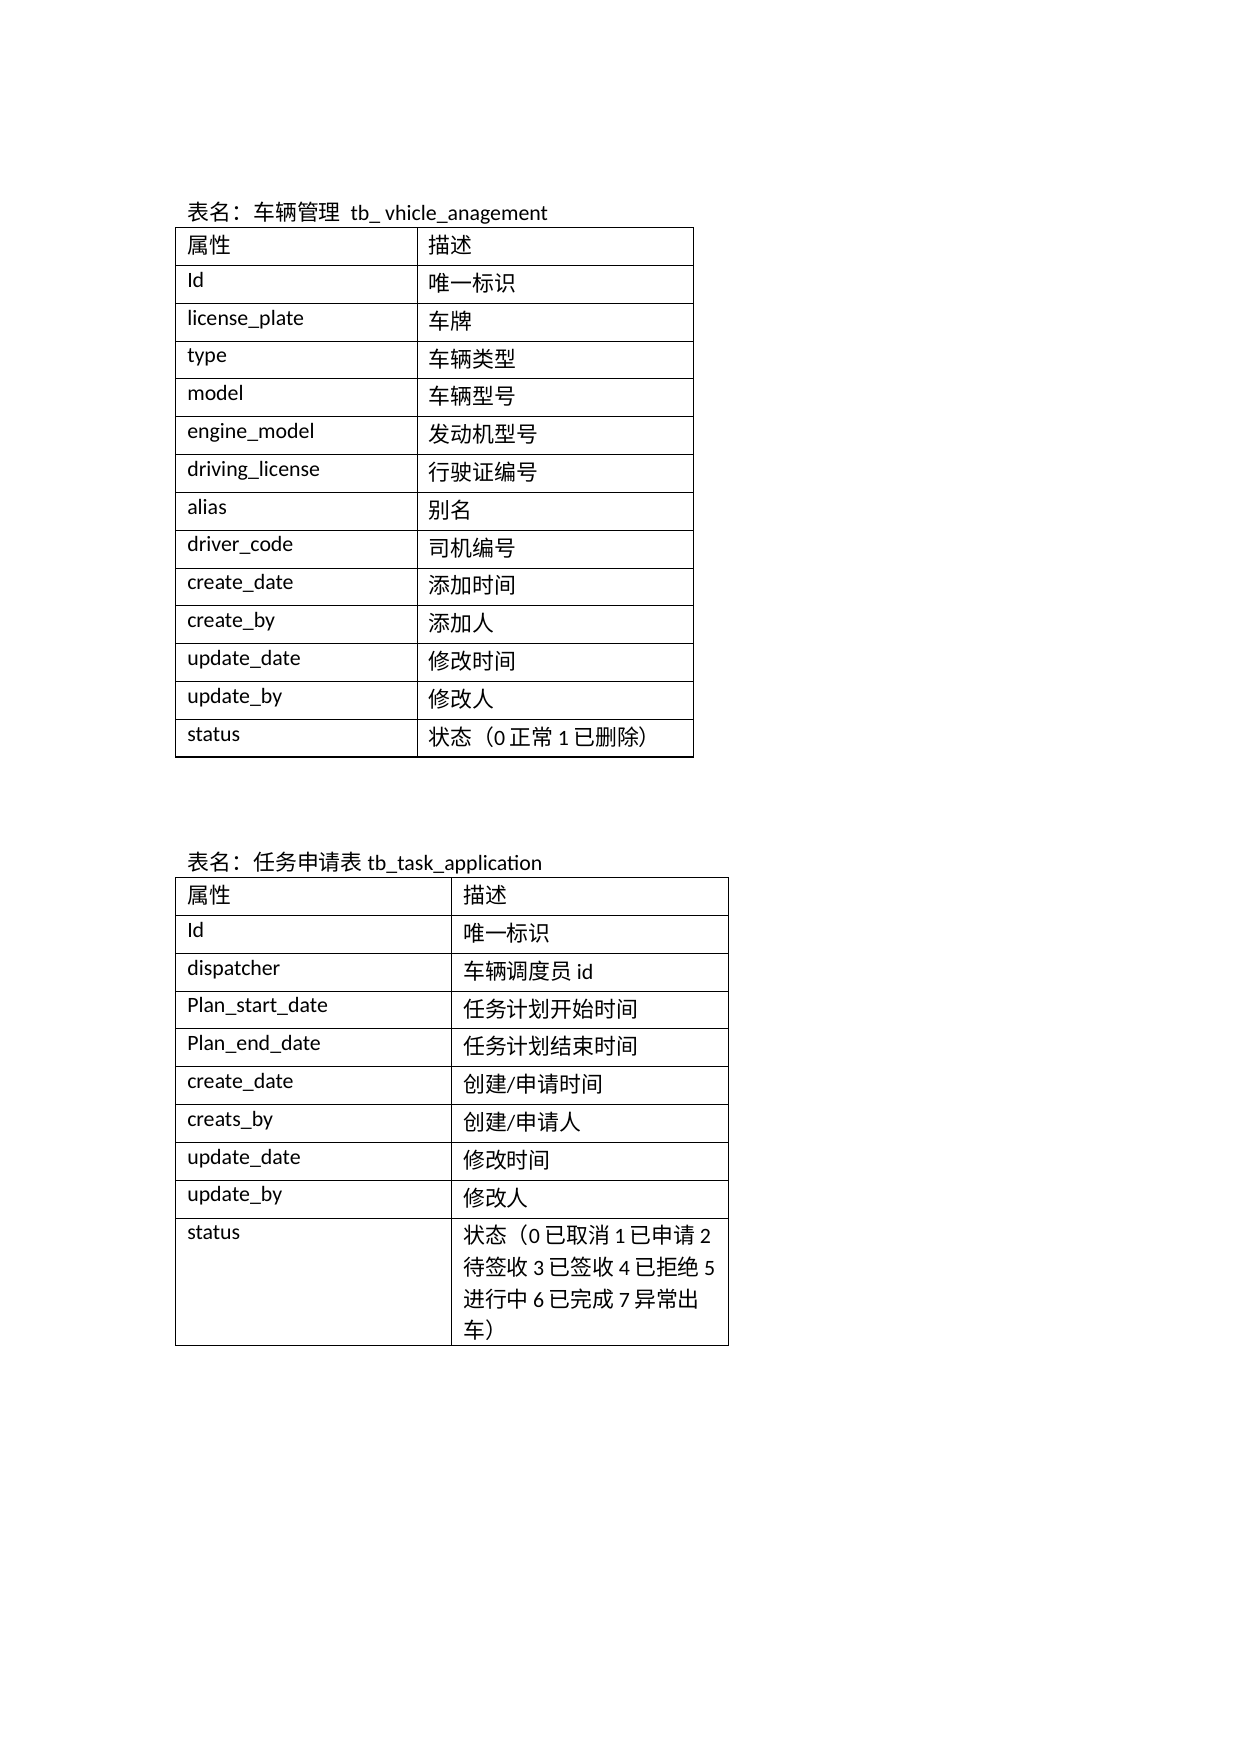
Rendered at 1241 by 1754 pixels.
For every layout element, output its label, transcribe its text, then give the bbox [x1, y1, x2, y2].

table_cell dispatcher [176, 954, 451, 991]
table_cell create_by [176, 606, 417, 643]
table_cell type [176, 342, 417, 378]
table_cell 添加人 [418, 606, 693, 643]
text 表名：任务申请表 tb_task_application [187, 844, 1053, 877]
table_cell update_date [176, 1143, 451, 1179]
table_cell 任务计划开始时间 [452, 992, 728, 1028]
table_header 属性 [176, 228, 417, 265]
table_cell 修改人 [418, 682, 693, 719]
table_cell driver_code [176, 531, 417, 567]
table_cell 状态（0正常1已删除） [418, 720, 693, 756]
table_cell 状态（0已取消1已申请2待签收3已签收4已拒绝5进行中6已完成7异常出车） [452, 1219, 728, 1345]
table_cell status [176, 720, 417, 756]
table_cell update_by [176, 1181, 451, 1217]
table_cell create_date [176, 569, 417, 605]
table_cell update_by [176, 682, 417, 719]
table_cell 车辆调度员id [452, 954, 728, 991]
table_cell Plan_start_date [176, 992, 451, 1028]
table_cell 任务计划结束时间 [452, 1029, 728, 1066]
table_cell 添加时间 [418, 569, 693, 605]
table_cell Id [176, 266, 417, 303]
table_cell 车牌 [418, 304, 693, 341]
table_cell alias [176, 493, 417, 529]
table_cell 发动机型号 [418, 417, 693, 454]
table_cell model [176, 379, 417, 416]
table_cell 车辆类型 [418, 342, 693, 378]
table_cell create_date [176, 1067, 451, 1104]
table_cell 修改人 [452, 1181, 728, 1217]
text 表名：车辆管理 tb_ vhicle_anagement [187, 194, 1053, 227]
table_cell 唯一标识 [418, 266, 693, 303]
table_cell driving_license [176, 455, 417, 492]
table_cell 车辆型号 [418, 379, 693, 416]
table_cell 行驶证编号 [418, 455, 693, 492]
table_cell 修改时间 [418, 644, 693, 681]
table_cell 唯一标识 [452, 916, 728, 953]
table_cell Id [176, 916, 451, 953]
table_header 描述 [452, 878, 728, 915]
table_cell status [176, 1219, 451, 1345]
table_cell engine_model [176, 417, 417, 454]
table_cell 创建/申请人 [452, 1105, 728, 1142]
table_cell 司机编号 [418, 531, 693, 567]
table_cell update_date [176, 644, 417, 681]
table_header 描述 [418, 228, 693, 265]
table_header 属性 [176, 878, 451, 915]
table_cell creats_by [176, 1105, 451, 1142]
table_cell 修改时间 [452, 1143, 728, 1179]
table_cell Plan_end_date [176, 1029, 451, 1066]
table_cell 别名 [418, 493, 693, 529]
table_cell 创建/申请时间 [452, 1067, 728, 1104]
table_cell license_plate [176, 304, 417, 341]
